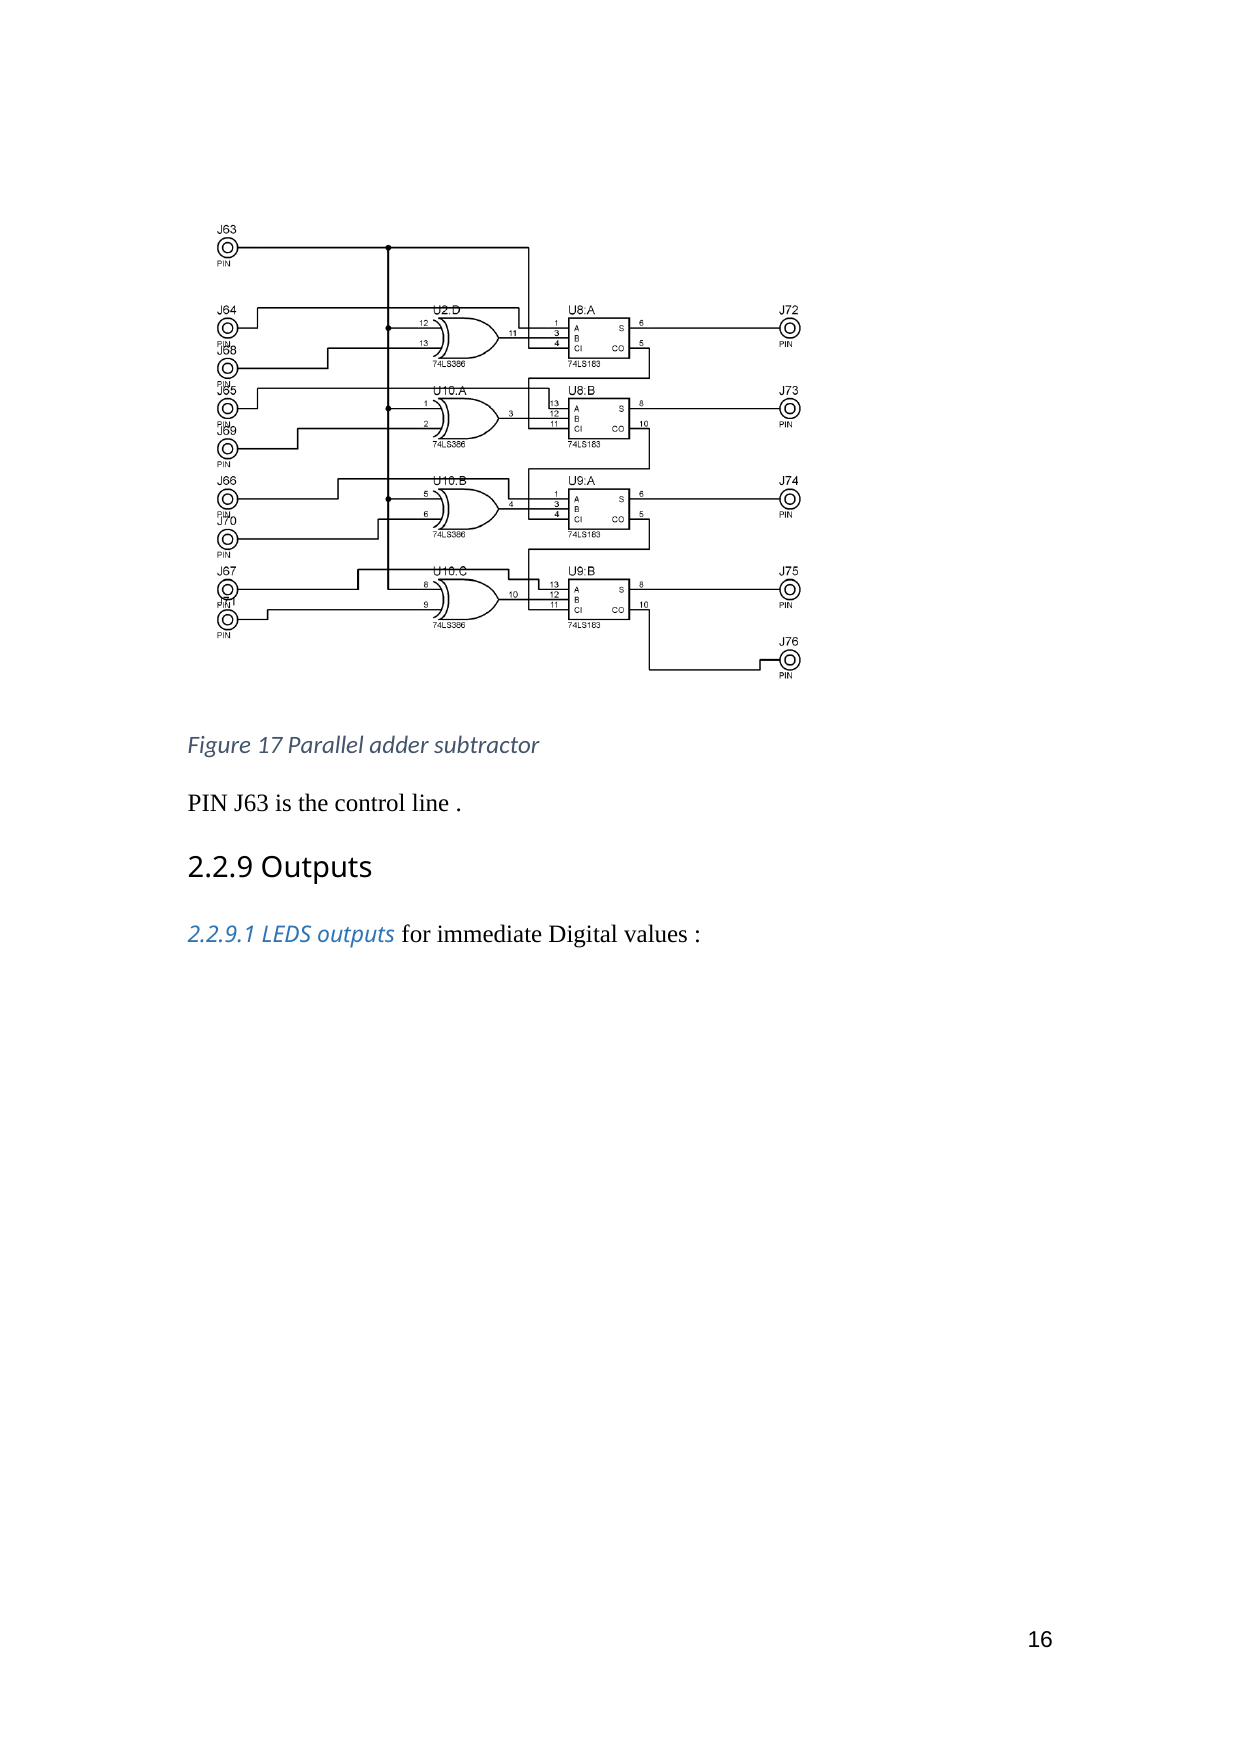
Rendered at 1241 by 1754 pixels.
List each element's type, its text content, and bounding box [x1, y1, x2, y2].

subtitle 2.2.9 Outputs [187, 846, 1053, 886]
text PIN J63 is the control line . [187, 788, 1053, 817]
text 2.2.9.1 LEDS outputs for immediate Digital values : [187, 918, 1053, 950]
picture [187, 207, 830, 700]
